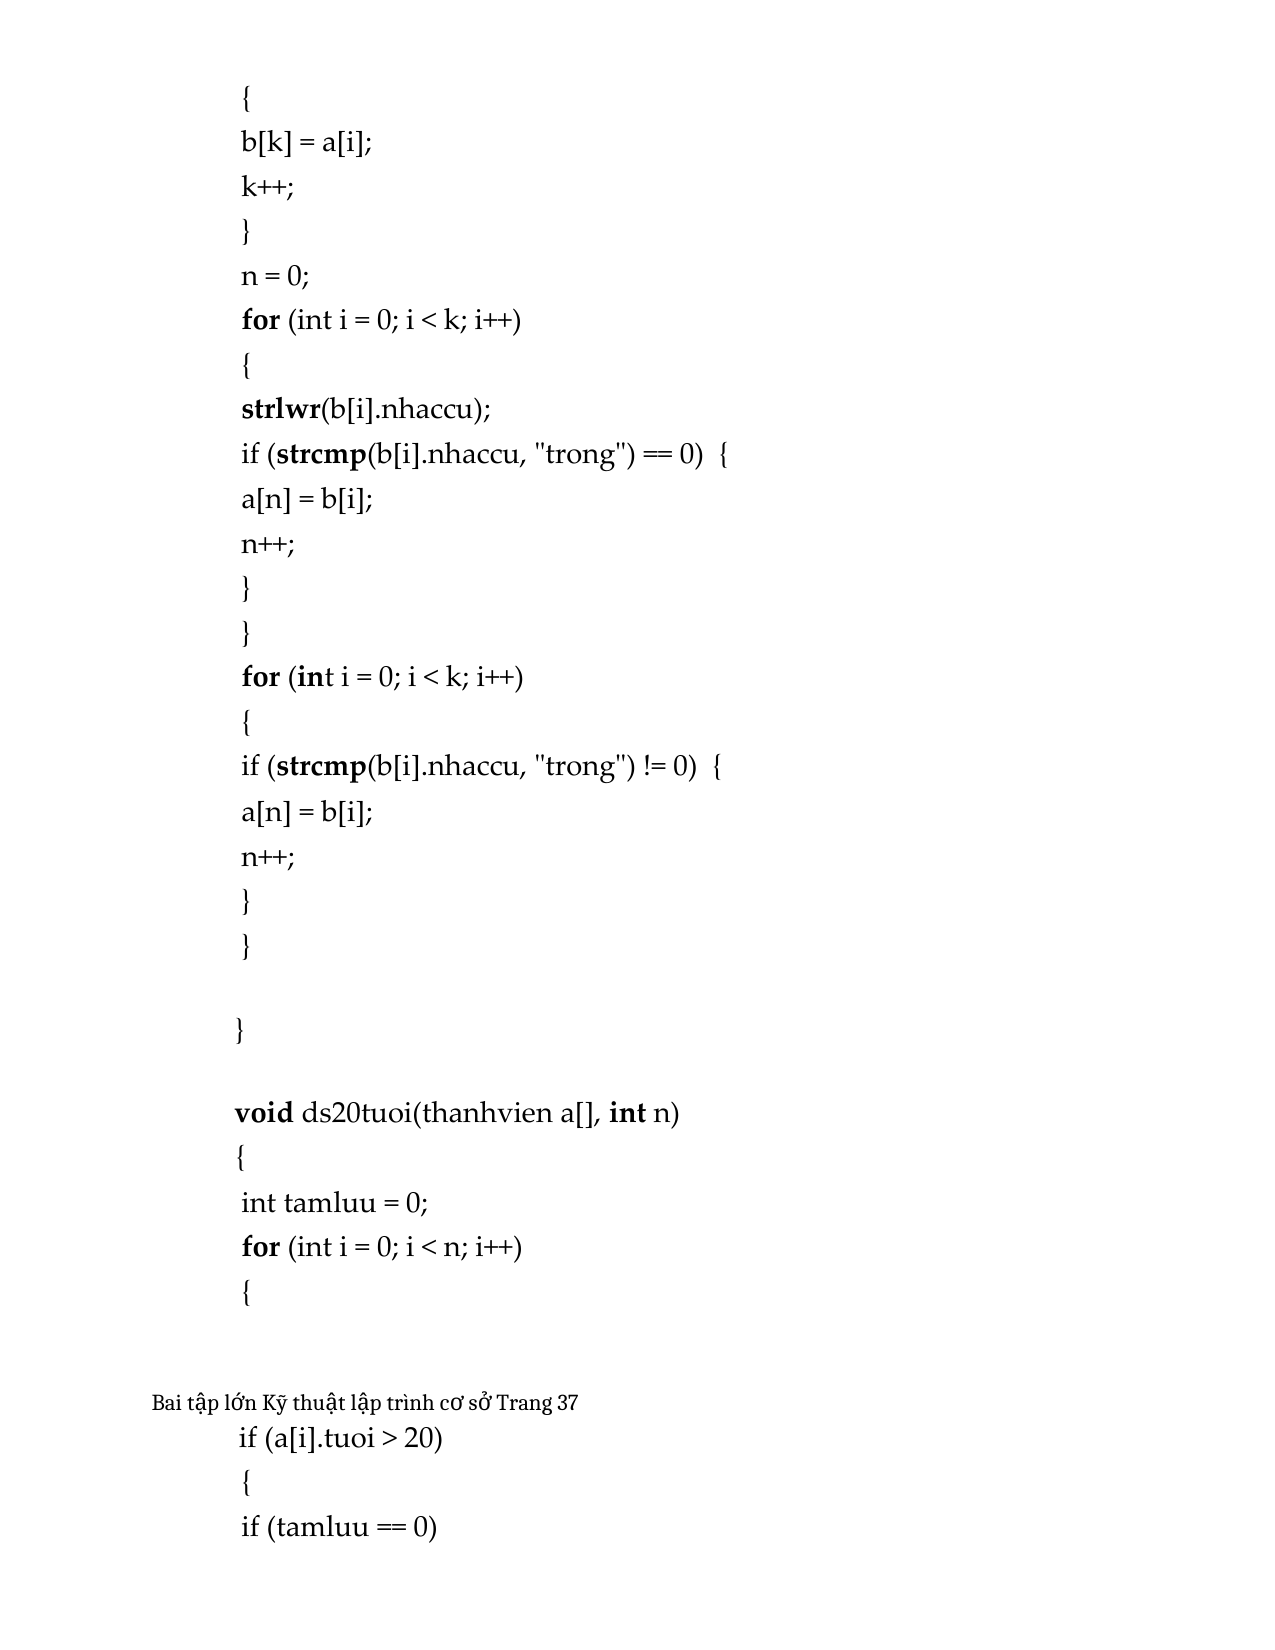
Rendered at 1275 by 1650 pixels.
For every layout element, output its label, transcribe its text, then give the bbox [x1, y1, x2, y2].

text Bai tập lớn Kỹ thuật lập trình cơ sở Trang 37 [151, 1390, 1239, 1416]
text int tamluu = 0; [234, 1181, 1239, 1221]
text } [235, 1008, 1239, 1047]
text } [234, 209, 1239, 249]
text } [234, 880, 1239, 919]
text if (tamluu == 0) [234, 1506, 1239, 1545]
text if (strcmp(b[i].nhaccu, "trong") == 0) { [234, 432, 770, 471]
text if (a[i].tuoi > 20) [234, 1416, 1239, 1456]
text { [234, 343, 1239, 383]
text for (int i = 0; i < k; i++) [234, 656, 1239, 695]
text for (int i = 0; i < k; i++) [234, 298, 1239, 338]
text b[k] = a[i]; [234, 120, 1239, 160]
text { [234, 1271, 1239, 1310]
text n++; [234, 522, 1239, 562]
text { [234, 76, 1239, 115]
text } [234, 924, 1239, 963]
text k++; [234, 165, 1239, 204]
text a[n] = b[i]; [234, 478, 1239, 517]
text if (strcmp(b[i].nhaccu, "trong") != 0) { [234, 745, 764, 784]
text a[n] = b[i]; [234, 791, 1239, 830]
text } [234, 611, 1239, 651]
text strlwr(b[i].nhaccu); [234, 387, 1239, 427]
text for (int i = 0; i < n; i++) [234, 1226, 1239, 1265]
text n++; [234, 835, 1239, 874]
text void ds20tuoi(thanhvien a[], int n) { [234, 1092, 680, 1175]
text n = 0; [234, 254, 1239, 293]
text { [234, 1461, 1239, 1500]
text { [234, 701, 1239, 740]
text } [234, 567, 1239, 606]
